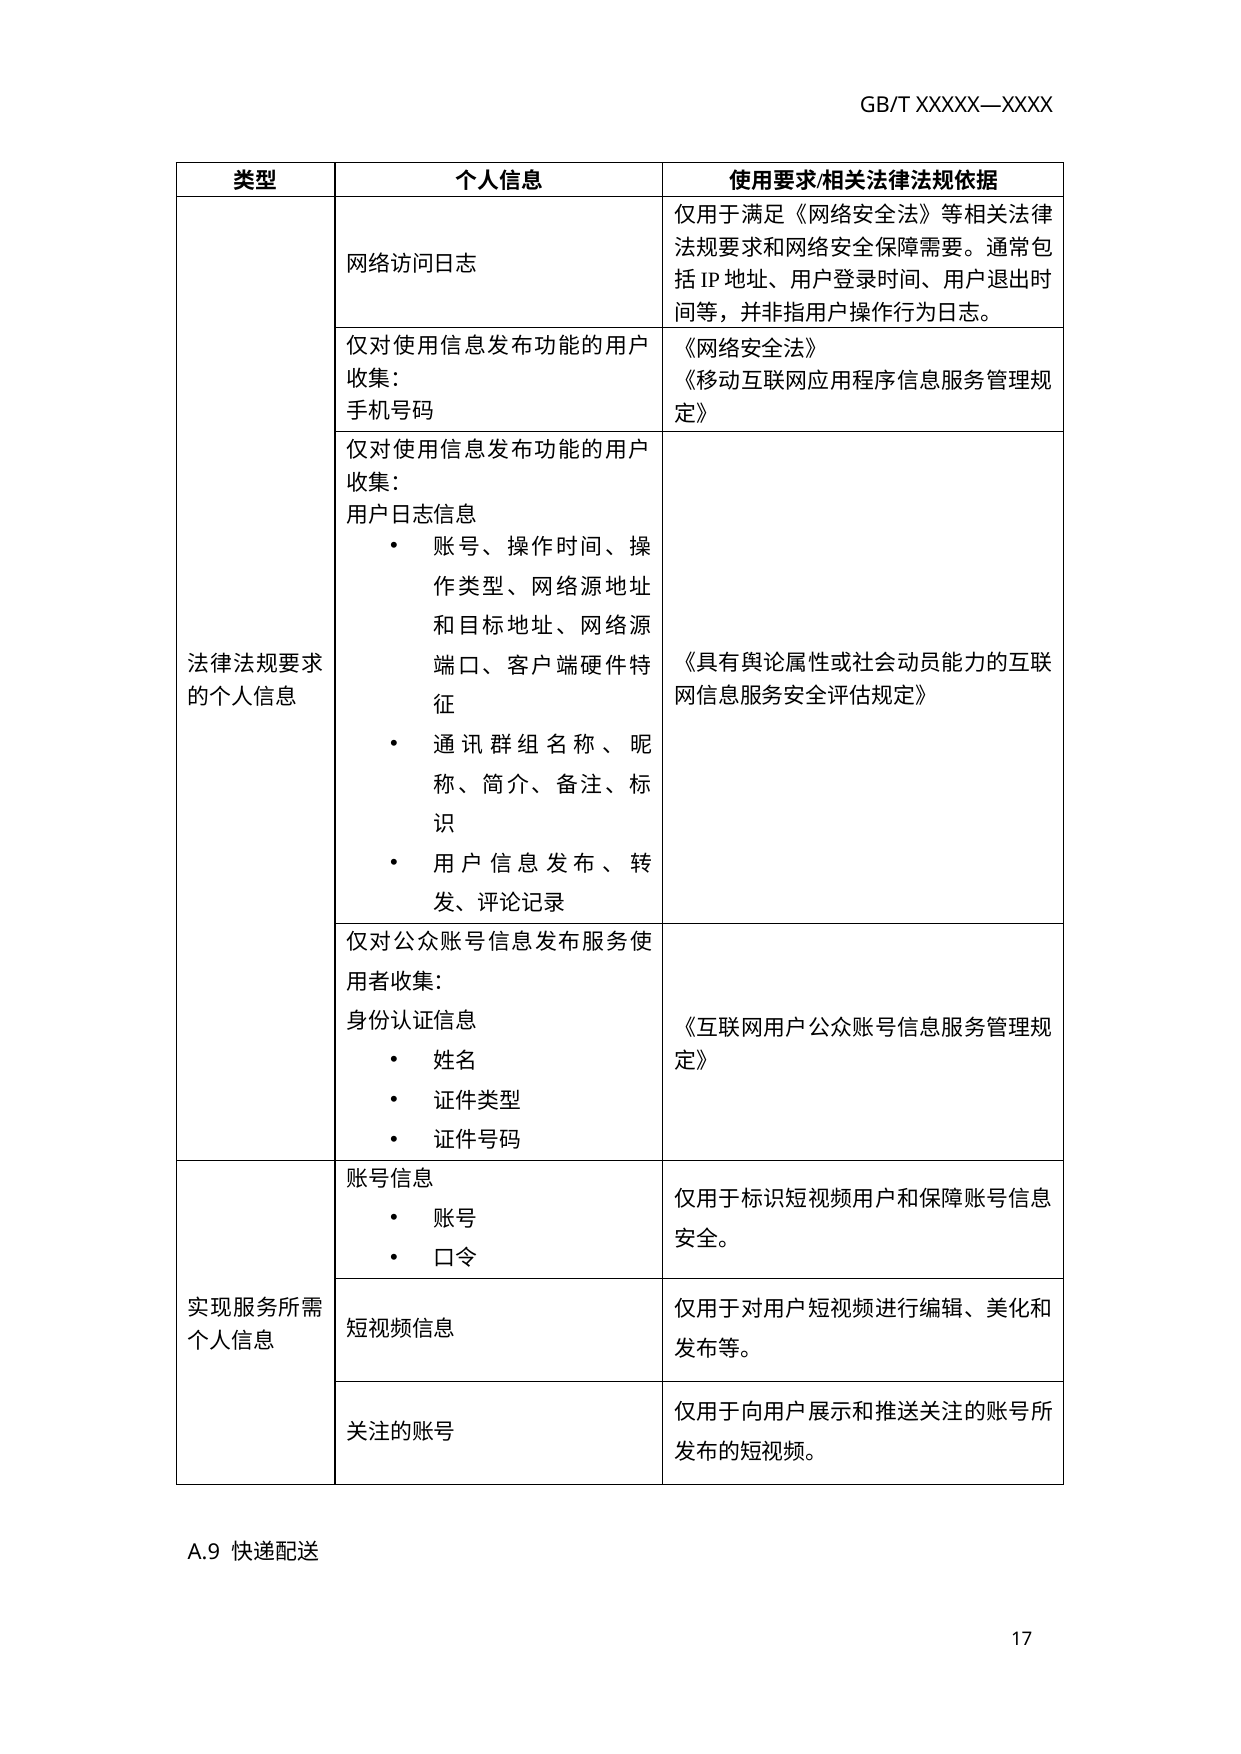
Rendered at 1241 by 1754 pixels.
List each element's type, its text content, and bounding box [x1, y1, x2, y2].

table_cell 仅对公众账号信息发布服务使用者收集： 身份认证信息 姓名 证件类型 证件号码 [336, 924, 662, 1160]
list 快递配送 [187, 1533, 1053, 1566]
table_cell 《网络安全法》 《移动互联网应用程序信息服务管理规定》 [663, 328, 1063, 431]
table_cell 账号信息 账号 口令 [336, 1161, 662, 1278]
table_cell 短视频信息 [336, 1279, 662, 1381]
table_cell 仅对使用信息发布功能的用户收集： 用户日志信息 账号、操作时间、操作类型、网络源地址和目标地址、网络源端口、客户端硬件特征 通讯群组名称、昵称、简介、备注、标识 用户信息发布、转发、评论记录 [336, 432, 662, 923]
table_cell 法律法规要求的个人信息 [177, 197, 334, 1160]
table_cell 仅用于对用户短视频进行编辑、美化和发布等。 [663, 1279, 1063, 1381]
table_cell 《具有舆论属性或社会动员能力的互联网信息服务安全评估规定》 [663, 432, 1063, 923]
table_cell 网络访问日志 [336, 197, 662, 327]
table_cell 仅用于标识短视频用户和保障账号信息安全。 [663, 1161, 1063, 1278]
table_cell 《互联网用户公众账号信息服务管理规定》 [663, 924, 1063, 1160]
table_header 类型 [177, 163, 334, 196]
table_cell 关注的账号 [336, 1382, 662, 1484]
table_header 个人信息 [336, 163, 662, 196]
table_cell 仅用于满足《网络安全法》等相关法律法规要求和网络安全保障需要。通常包括IP地址、用户登录时间、用户退出时间等，并非指用户操作行为日志。 [663, 197, 1063, 327]
table_header 使用要求/相关法律法规依据 [663, 163, 1063, 196]
table_cell 实现服务所需个人信息 [177, 1161, 334, 1484]
table_cell 仅用于向用户展示和推送关注的账号所发布的短视频。 [663, 1382, 1063, 1484]
table_cell 仅对使用信息发布功能的用户收集： 手机号码 [336, 328, 662, 431]
